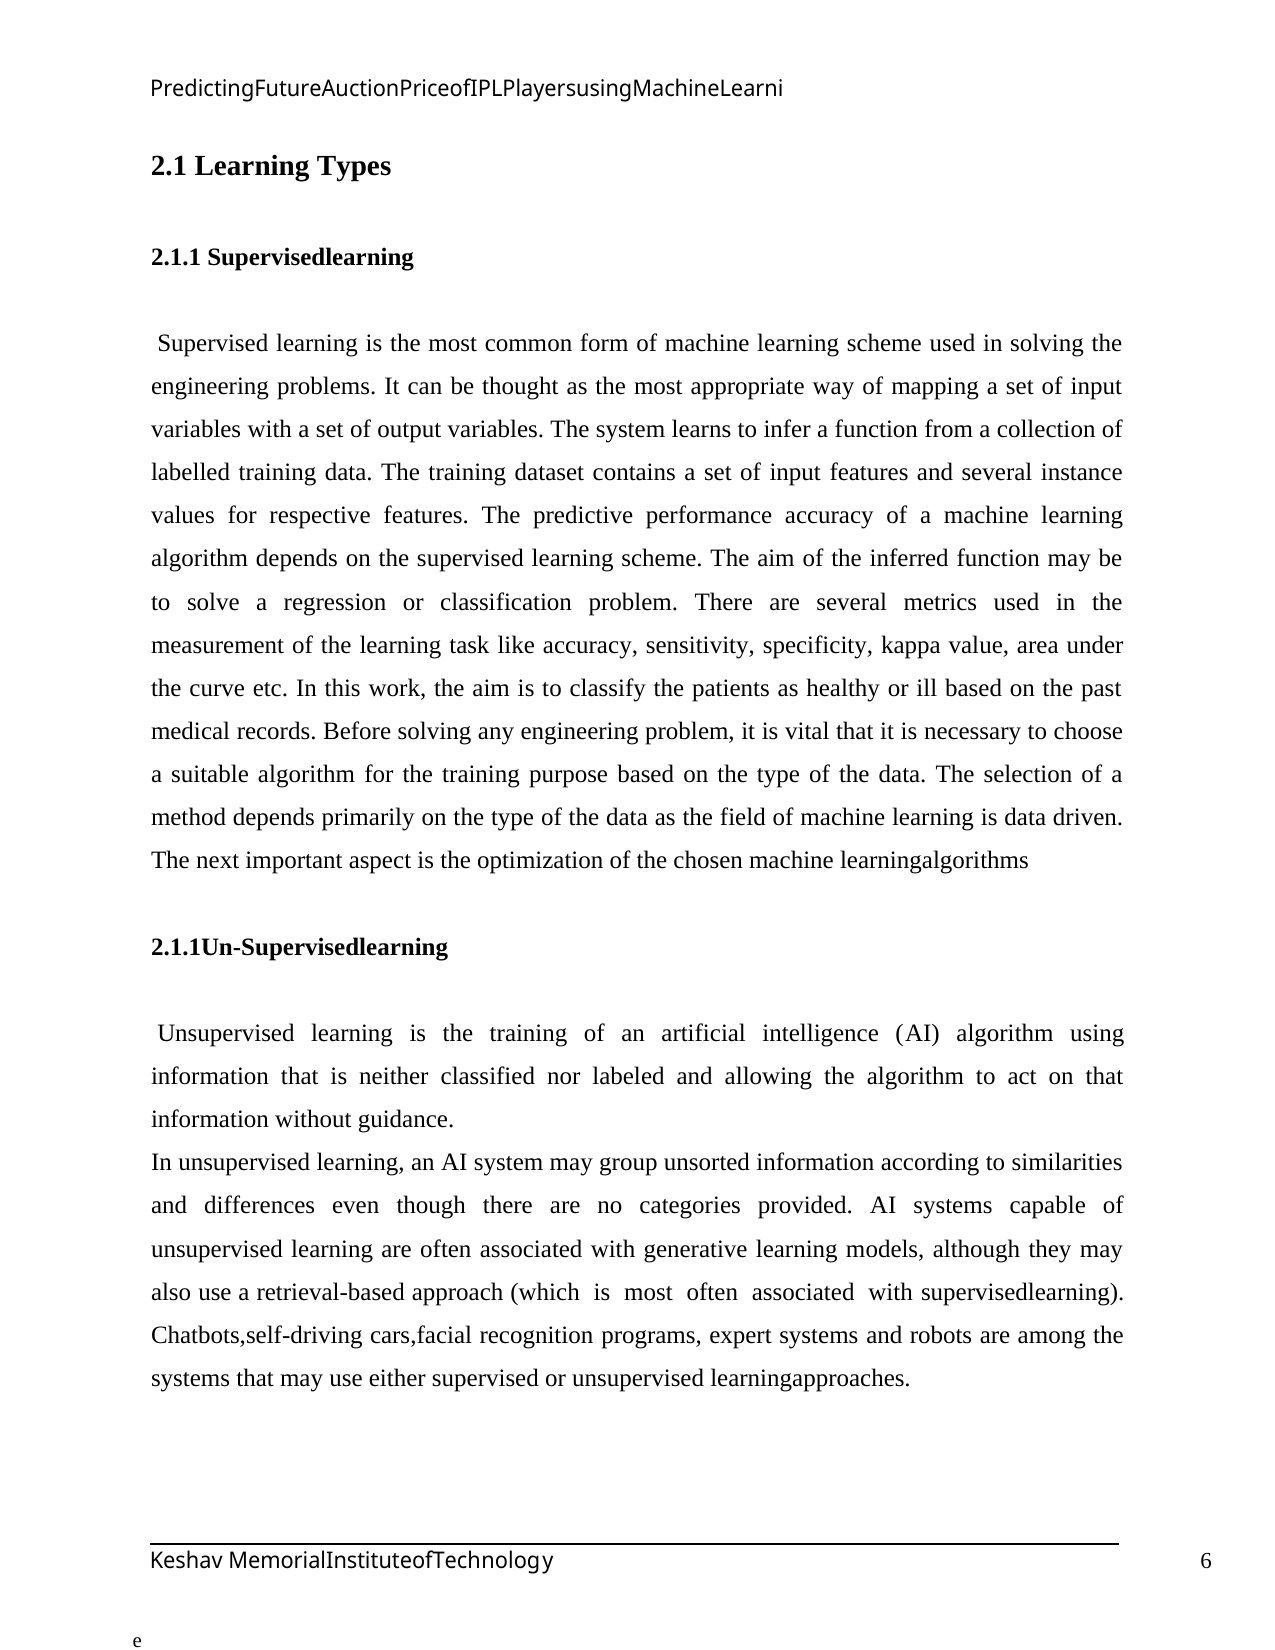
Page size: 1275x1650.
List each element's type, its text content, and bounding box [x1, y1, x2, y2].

subtitle 2.1 Learning Types [151, 148, 1148, 182]
text Supervised learning is the most common form of machine learning scheme used in solving the engineering problems. It can be thought as the most appropriate way of mapping a set of input variables with a set of output variables. The system learns to infer a function from a collection of labelled training data. The training dataset contains a set of input features and several instance values for respective features. The predictive performance accuracy of a machine learning algorithm depends on the supervised learning scheme. The aim of the inferred function may be to solve a regression or classification problem. There are several metrics used in the measurement of the learning task like accuracy, sensitivity, specificity, kappa value, area under the curve etc. In this work, the aim is to classify the patients as healthy or ill based on the past medical records. Before solving any engineering problem, it is vital that it is necessary to choose a suitable algorithm for the training purpose based on the type of the data. The selection of a method depends primarily on the type of the data as the field of machine learning is data driven. The next important aspect is the optimization of the chosen machine learningalgorithms [151, 328, 1124, 874]
text Unsupervised learning is the training of an artificial intelligence (AI) algorithm using information that is neither classified nor labeled and allowing the algorithm to act on that information without guidance. [151, 1018, 1124, 1133]
text In unsupervised learning, an AI system may group unsorted information according to similarities and differences even though there are no categories provided. AI systems capable of unsupervised learning are often associated with generative learning models, although they may also use a retrieval-based approach (which is most often associated with supervisedlearning). Chatbots,self-driving cars,facial recognition programs, expert systems and robots are among the systems that may use either supervised or unsupervised learningapproaches. [151, 1147, 1124, 1392]
subtitle 2.1.1Un-Supervisedlearning [151, 932, 1148, 961]
subtitle 2.1.1 Supervisedlearning [151, 242, 1148, 271]
